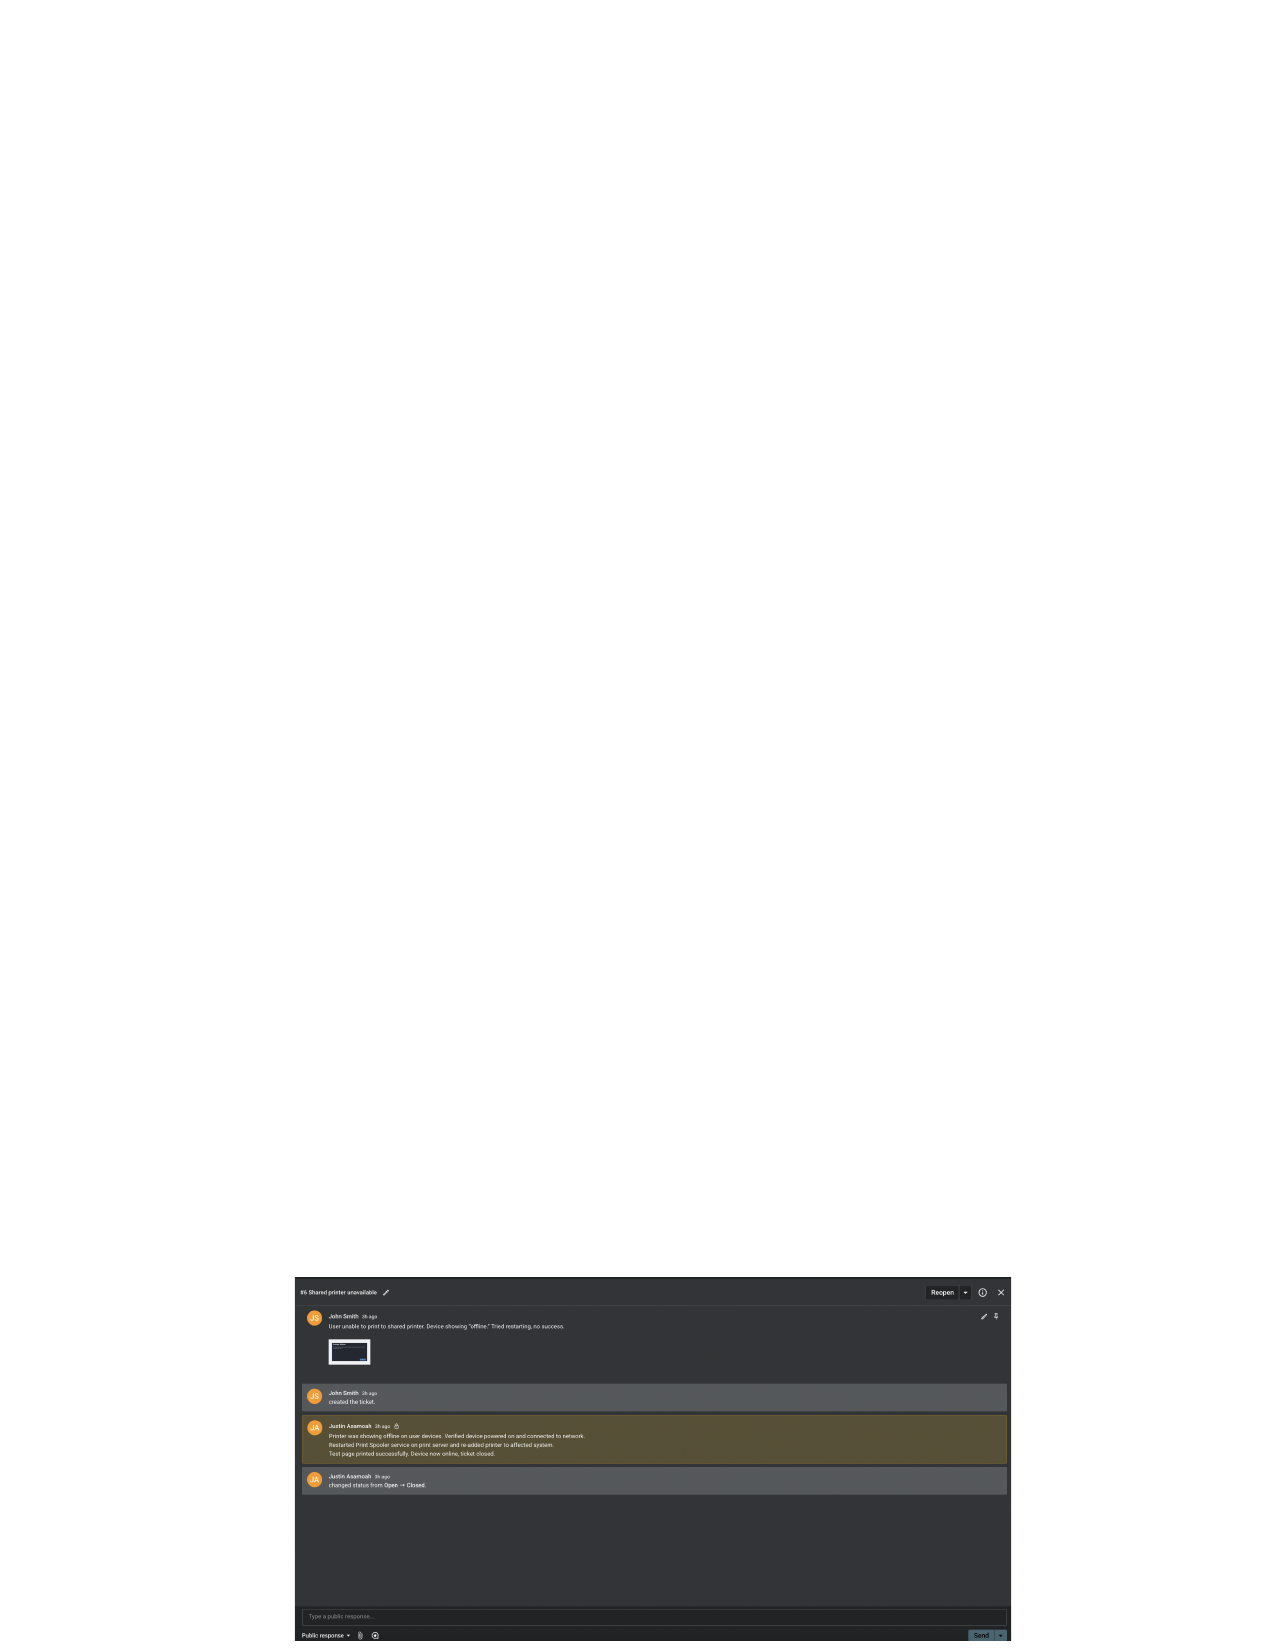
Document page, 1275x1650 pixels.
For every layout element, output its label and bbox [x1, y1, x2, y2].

picture [294, 1277, 1011, 1641]
